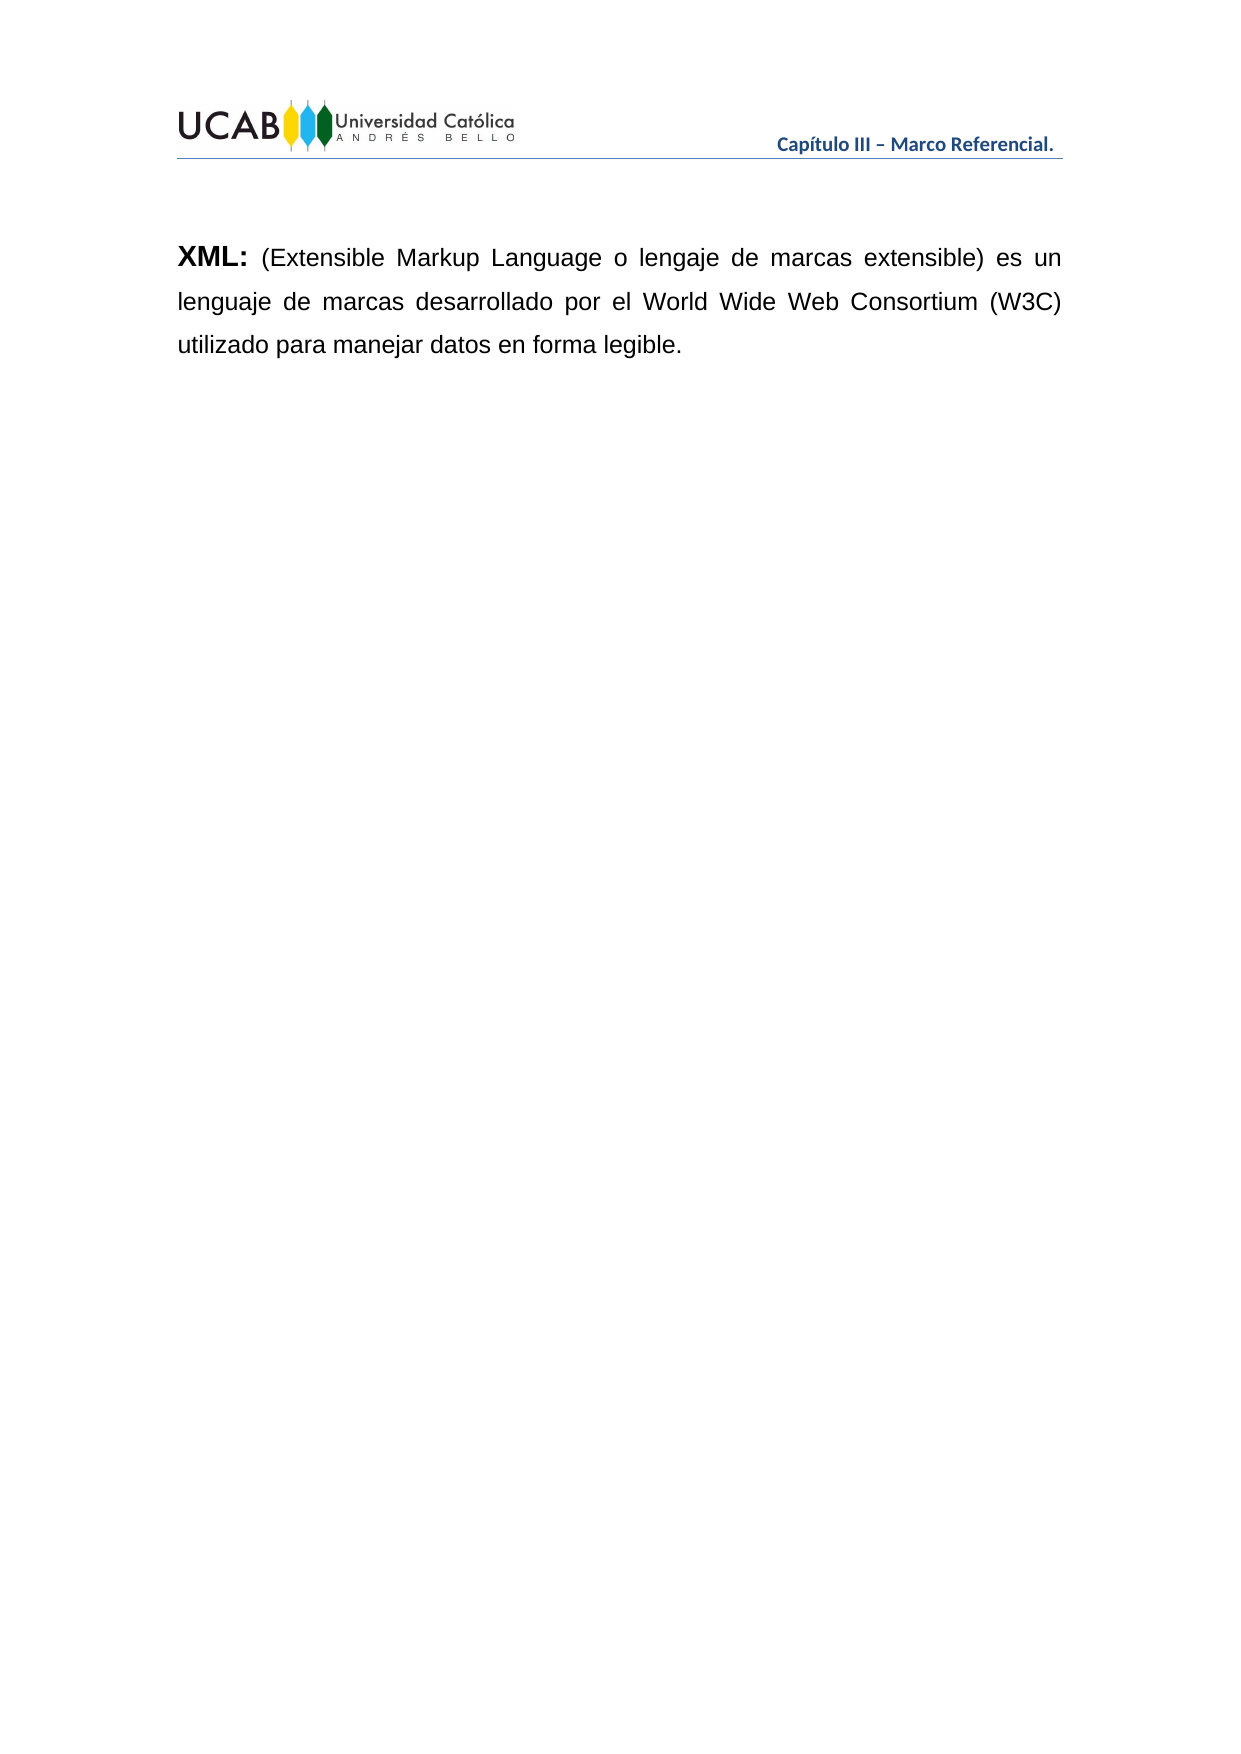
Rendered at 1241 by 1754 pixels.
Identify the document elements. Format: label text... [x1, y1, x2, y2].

picture [177, 99, 515, 152]
text XML: (Extensible Markup Language o lengaje de marcas extensible) es un lenguaje de marcas desarrollado por el World Wide Web Consortium (W3C) utilizado para manejar datos en forma legible. [177, 238, 1063, 358]
